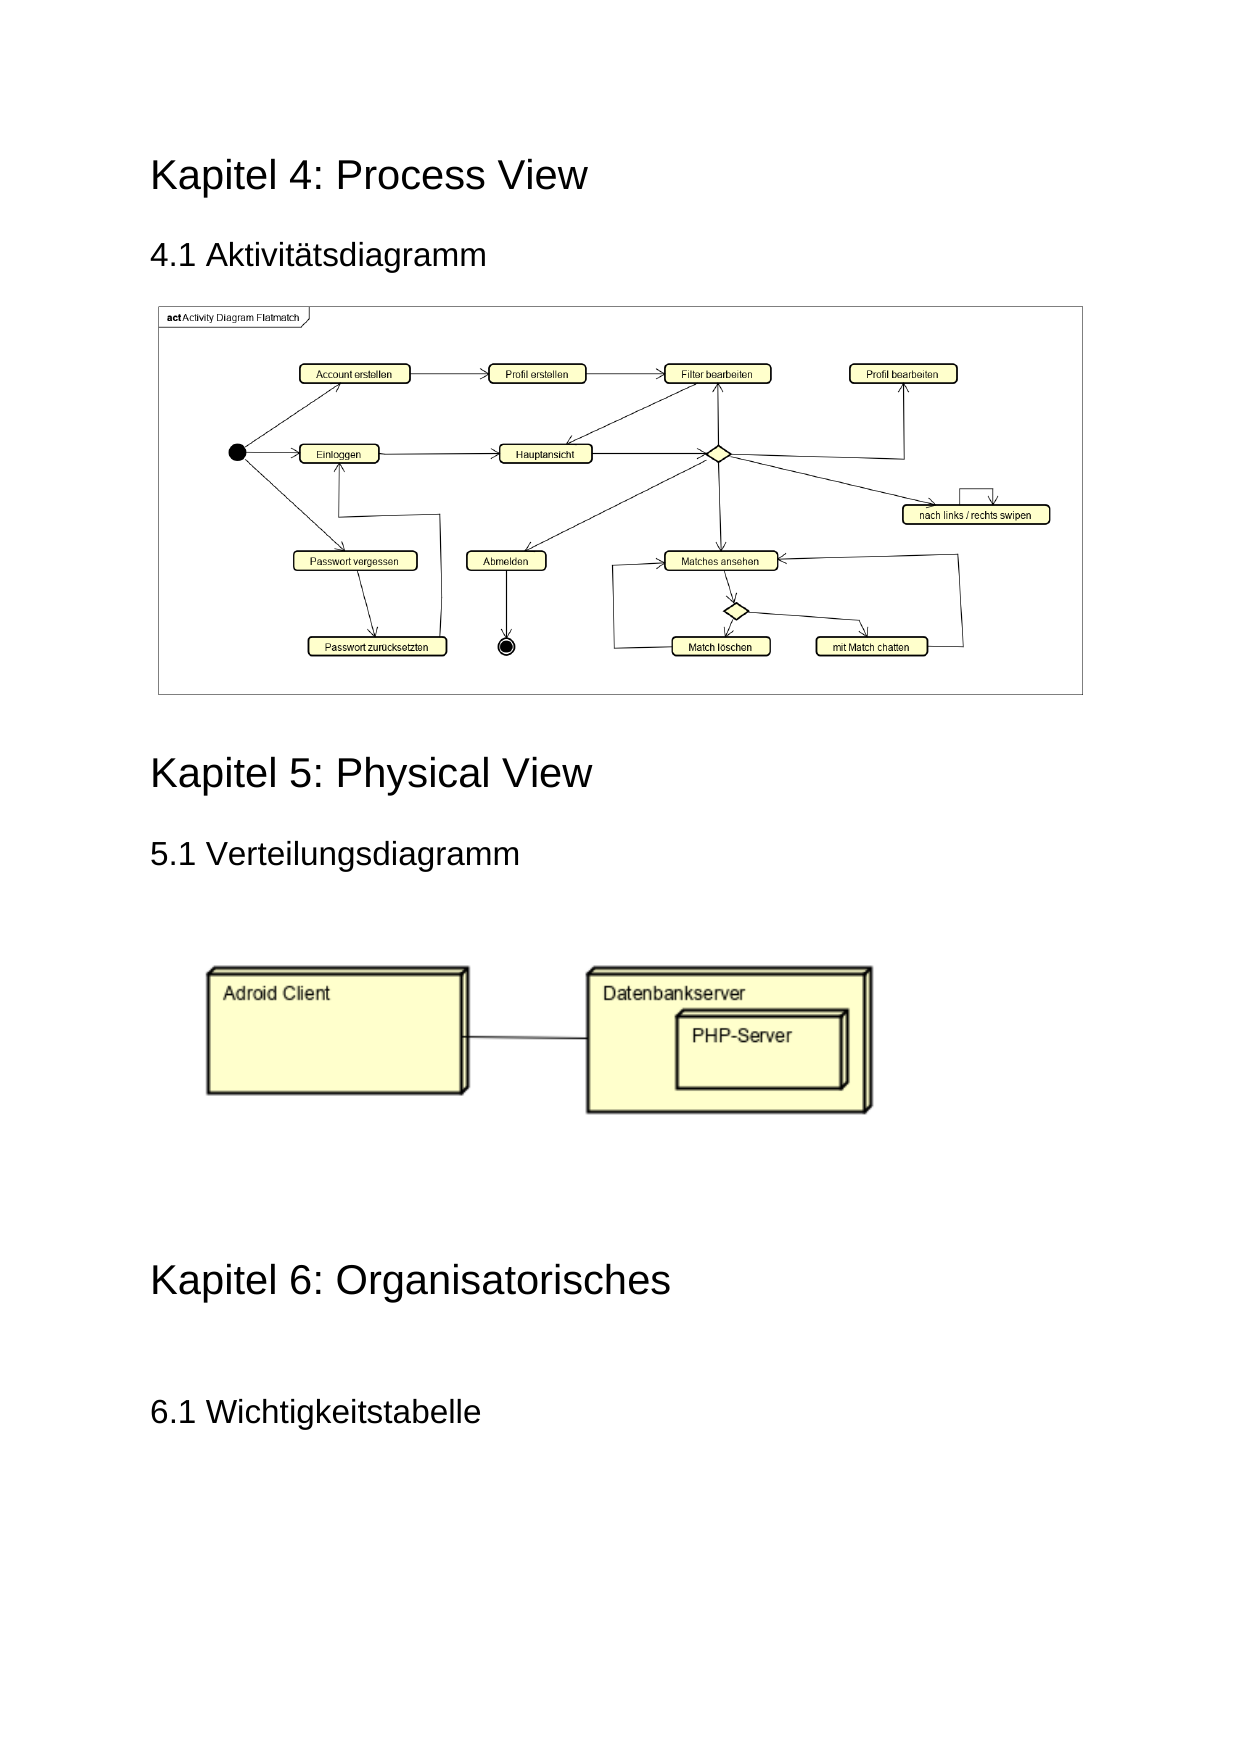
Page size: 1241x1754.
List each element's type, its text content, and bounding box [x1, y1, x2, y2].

subtitle 4.1 Aktivitätsdiagramm [150, 235, 1090, 274]
subtitle 6.1 Wichtigkeitstabelle [150, 1392, 1090, 1431]
picture [150, 298, 1091, 703]
subtitle Kapitel 6: Organisatorisches [150, 1255, 1090, 1303]
picture [150, 897, 936, 1210]
subtitle Kapitel 5: Physical View [150, 748, 1090, 796]
subtitle Kapitel 4: Process View [150, 150, 1090, 198]
subtitle 5.1 Verteilungsdiagramm [150, 834, 1090, 872]
